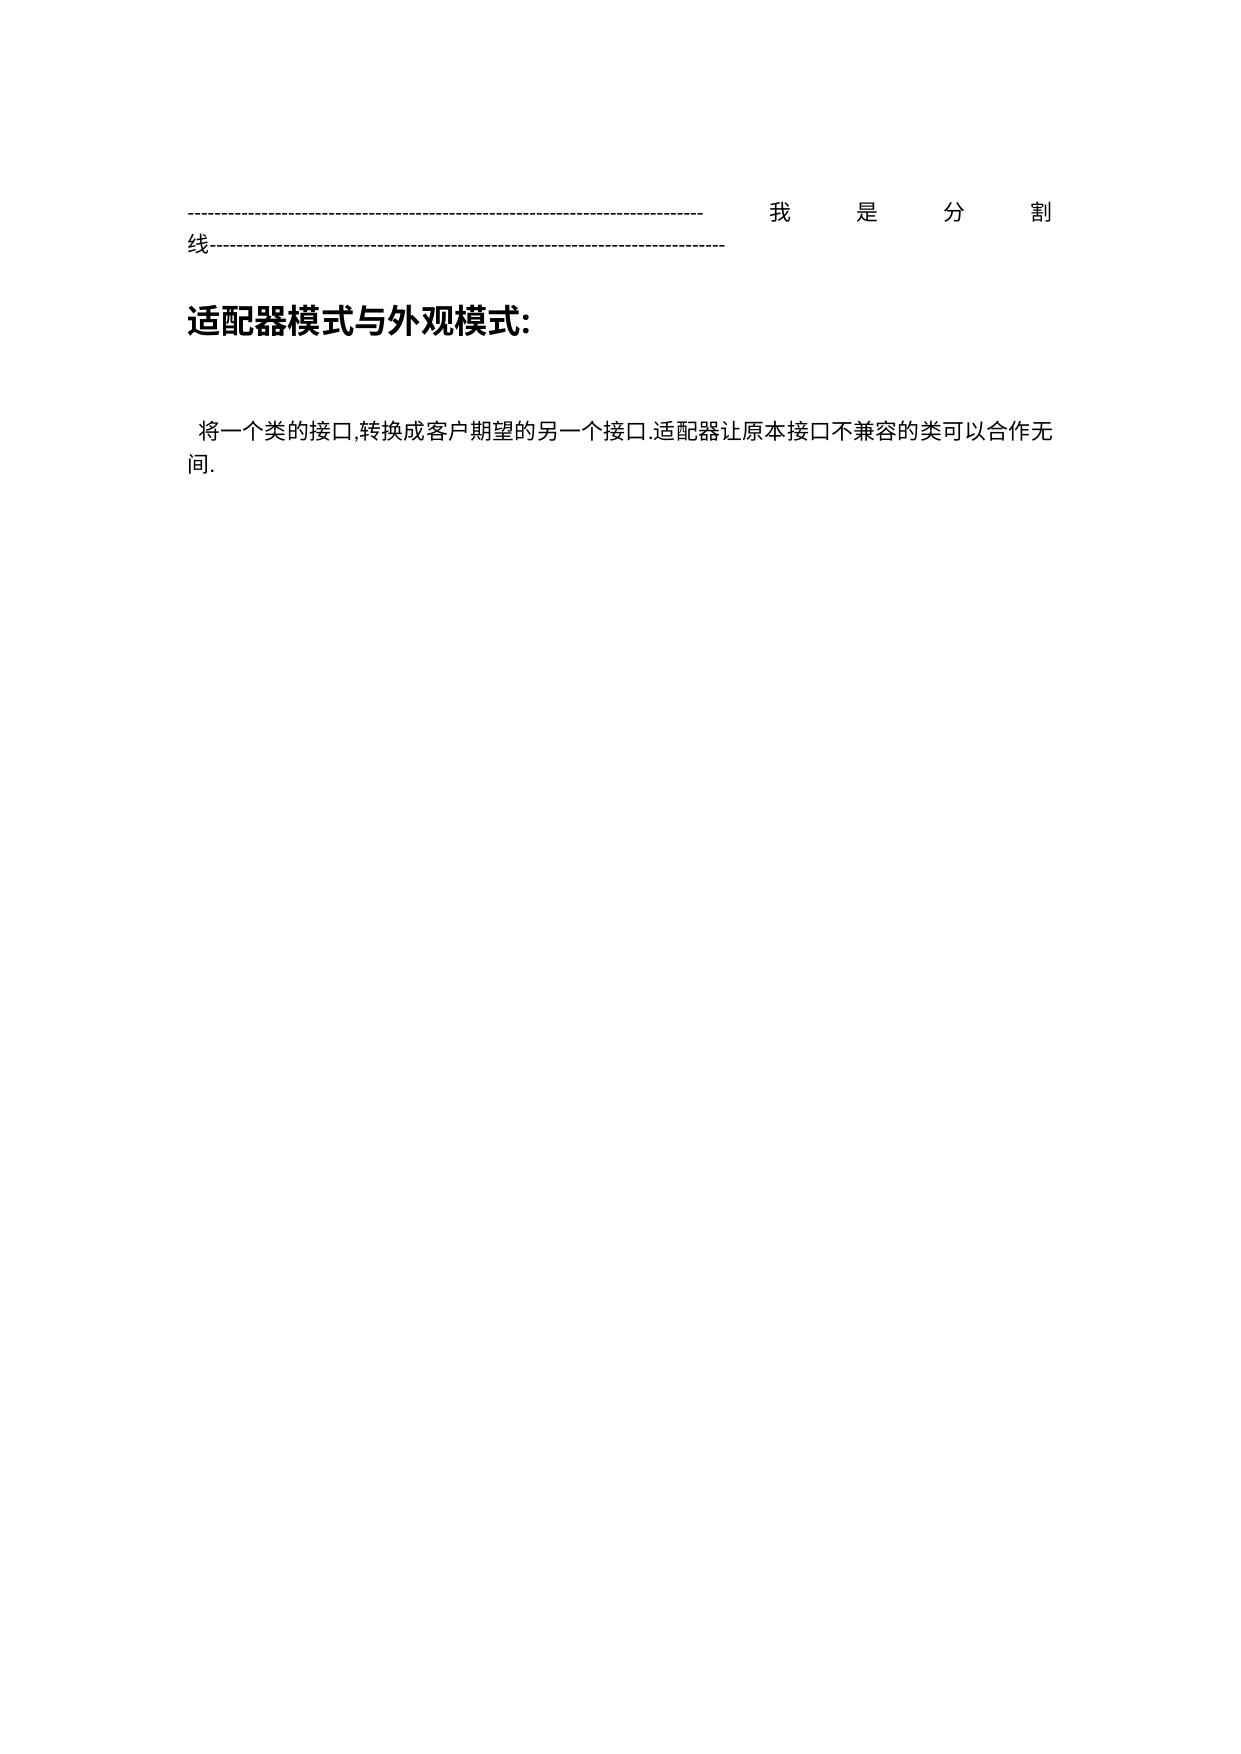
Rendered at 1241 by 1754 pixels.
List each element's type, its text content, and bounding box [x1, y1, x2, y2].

text 将一个类的接口,转换成客户期望的另一个接口.适配器让原本接口不兼容的类可以合作无间. [187, 414, 1053, 479]
subtitle 适配器模式与外观模式: [187, 287, 1053, 352]
